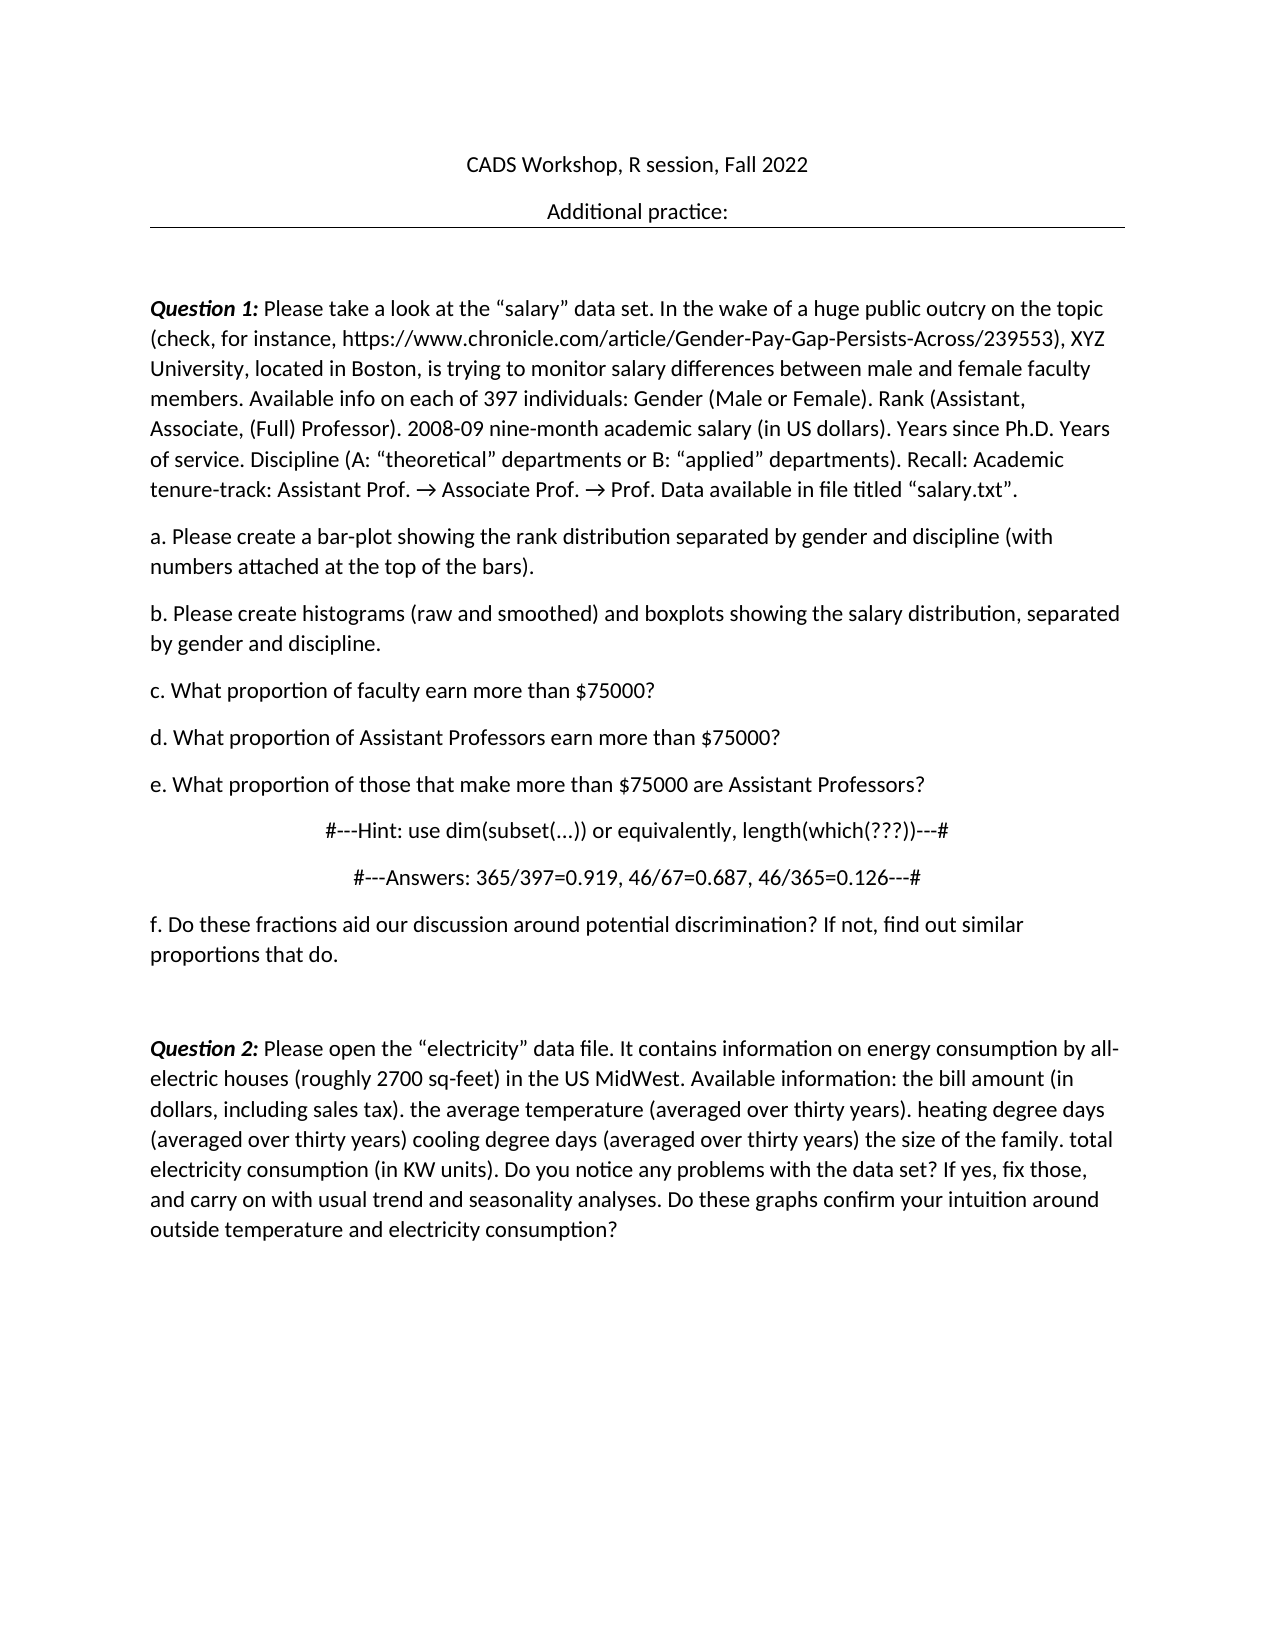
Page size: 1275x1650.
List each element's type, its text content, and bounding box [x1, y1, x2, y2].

text e. What proportion of those that make more than $75000 are Assistant Professors? [150, 770, 1125, 798]
text f. Do these fractions aid our discussion around potential discrimination? If not, find out similar proportions that do. [150, 910, 1125, 969]
text Question 1: Please take a look at the “salary” data set. In the wake of a huge public outcry on the topic (check, for instance, https://www.chronicle.com/article/Gender-Pay-Gap-Persists-Across/239553), XYZ University, located in Boston, is trying to monitor salary differences between male and female faculty members. Available info on each of 397 individuals: Gender (Male or Female). Rank (Assistant, Associate, (Full) Professor). 2008-09 nine-month academic salary (in US dollars). Years since Ph.D. Years of service. Discipline (A: “theoretical” departments or B: “applied” departments). Recall: Academic tenure-track: Assistant Prof. → Associate Prof. → Prof. Data available in file titled “salary.txt”. [150, 294, 1125, 503]
text #---Answers: 365/397=0.919, 46/67=0.687, 46/365=0.126---# [150, 863, 1125, 892]
text Additional practice: [150, 197, 1125, 227]
text CADS Workshop, R session, Fall 2022 [150, 150, 1125, 178]
text a. Please create a bar-plot showing the rank distribution separated by gender and discipline (with numbers attached at the top of the bars). [150, 522, 1125, 580]
text #---Hint: use dim(subset(...)) or equivalently, length(which(???))---# [150, 817, 1125, 845]
text b. Please create histograms (raw and smoothed) and boxplots showing the salary distribution, separated by gender and discipline. [150, 599, 1125, 657]
text d. What proportion of Assistant Professors earn more than $75000? [150, 723, 1125, 751]
text c. What proportion of faculty earn more than $75000? [150, 676, 1125, 704]
text Question 2: Please open the “electricity” data file. It contains information on energy consumption by all-electric houses (roughly 2700 sq-feet) in the US MidWest. Available information: the bill amount (in dollars, including sales tax). the average temperature (averaged over thirty years). heating degree days (averaged over thirty years) cooling degree days (averaged over thirty years) the size of the family. total electricity consumption (in KW units). Do you notice any problems with the data set? If yes, fix those, and carry on with usual trend and seasonality analyses. Do these graphs confirm your intuition around outside temperature and electricity consumption? [150, 1034, 1125, 1244]
